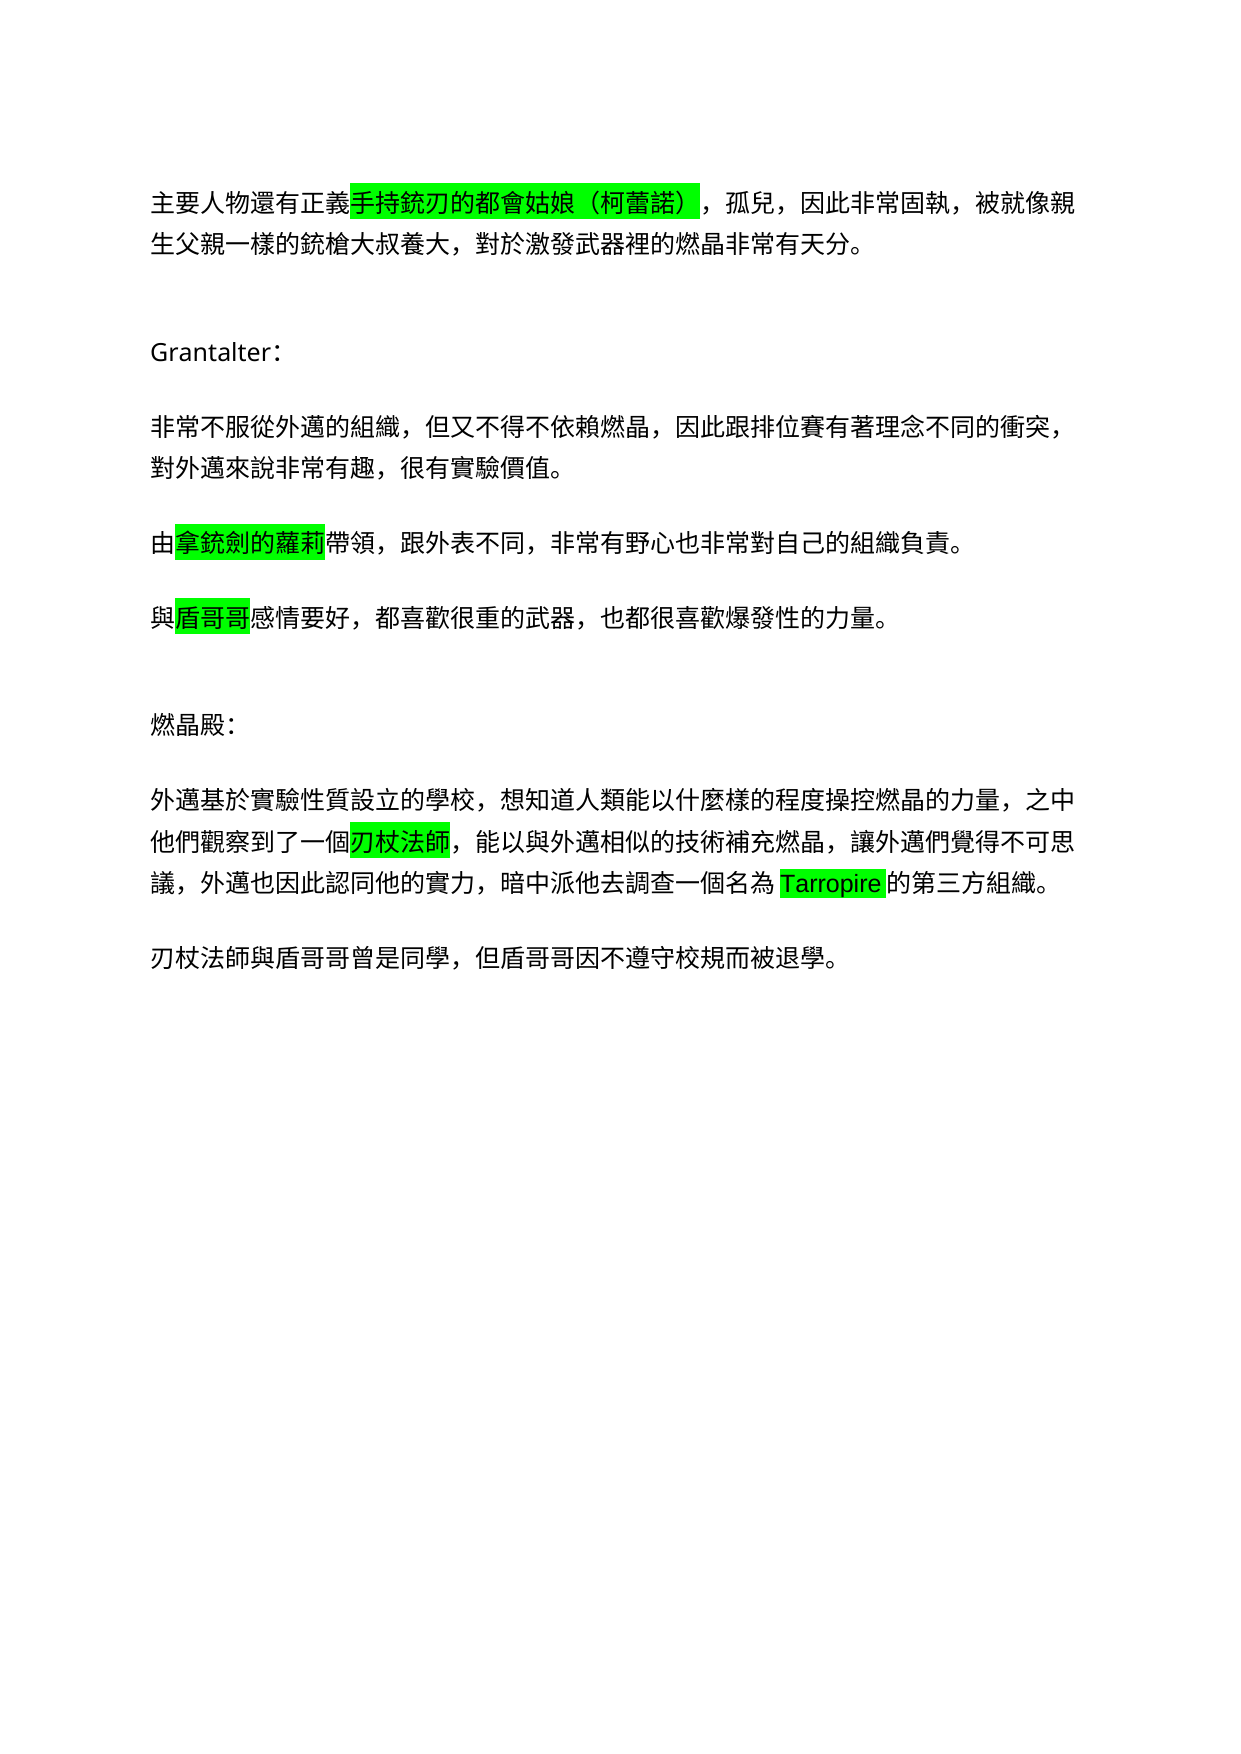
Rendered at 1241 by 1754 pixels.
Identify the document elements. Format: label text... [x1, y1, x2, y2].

text 刃杖法師與盾哥哥曾是同學，但盾哥哥因不遵守校規而被退學。 [150, 938, 1090, 975]
text 外邁基於實驗性質設立的學校，想知道人類能以什麼樣的程度操控燃晶的力量，之中他們觀察到了一個刃杖法師，能以與外邁相似的技術補充燃晶，讓外邁們覺得不可思議，外邁也因此認同他的實力，暗中派他去調查一個名為Tarropire的第三方組織。 [150, 781, 1090, 900]
text 與盾哥哥感情要好，都喜歡很重的武器，也都很喜歡爆發性的力量。 [250, 598, 1090, 634]
text 非常不服從外邁的組織，但又不得不依賴燃晶，因此跟排位賽有著理念不同的衝突，對外邁來說非常有趣，很有實驗價值。 [150, 407, 1090, 485]
text 燃晶殿： [150, 706, 1090, 742]
text 由拿銃劍的蘿莉帶領，跟外表不同，非常有野心也非常對自己的組織負責。 [150, 523, 1090, 560]
text Grantalter： [150, 332, 1090, 369]
text 主要人物還有正義手持銃刃的都會姑娘（柯蕾諾），孤兒，因此非常固執，被就像親生父親一樣的銃槍大叔養大，對於激發武器裡的燃晶非常有天分。 [150, 183, 1090, 261]
